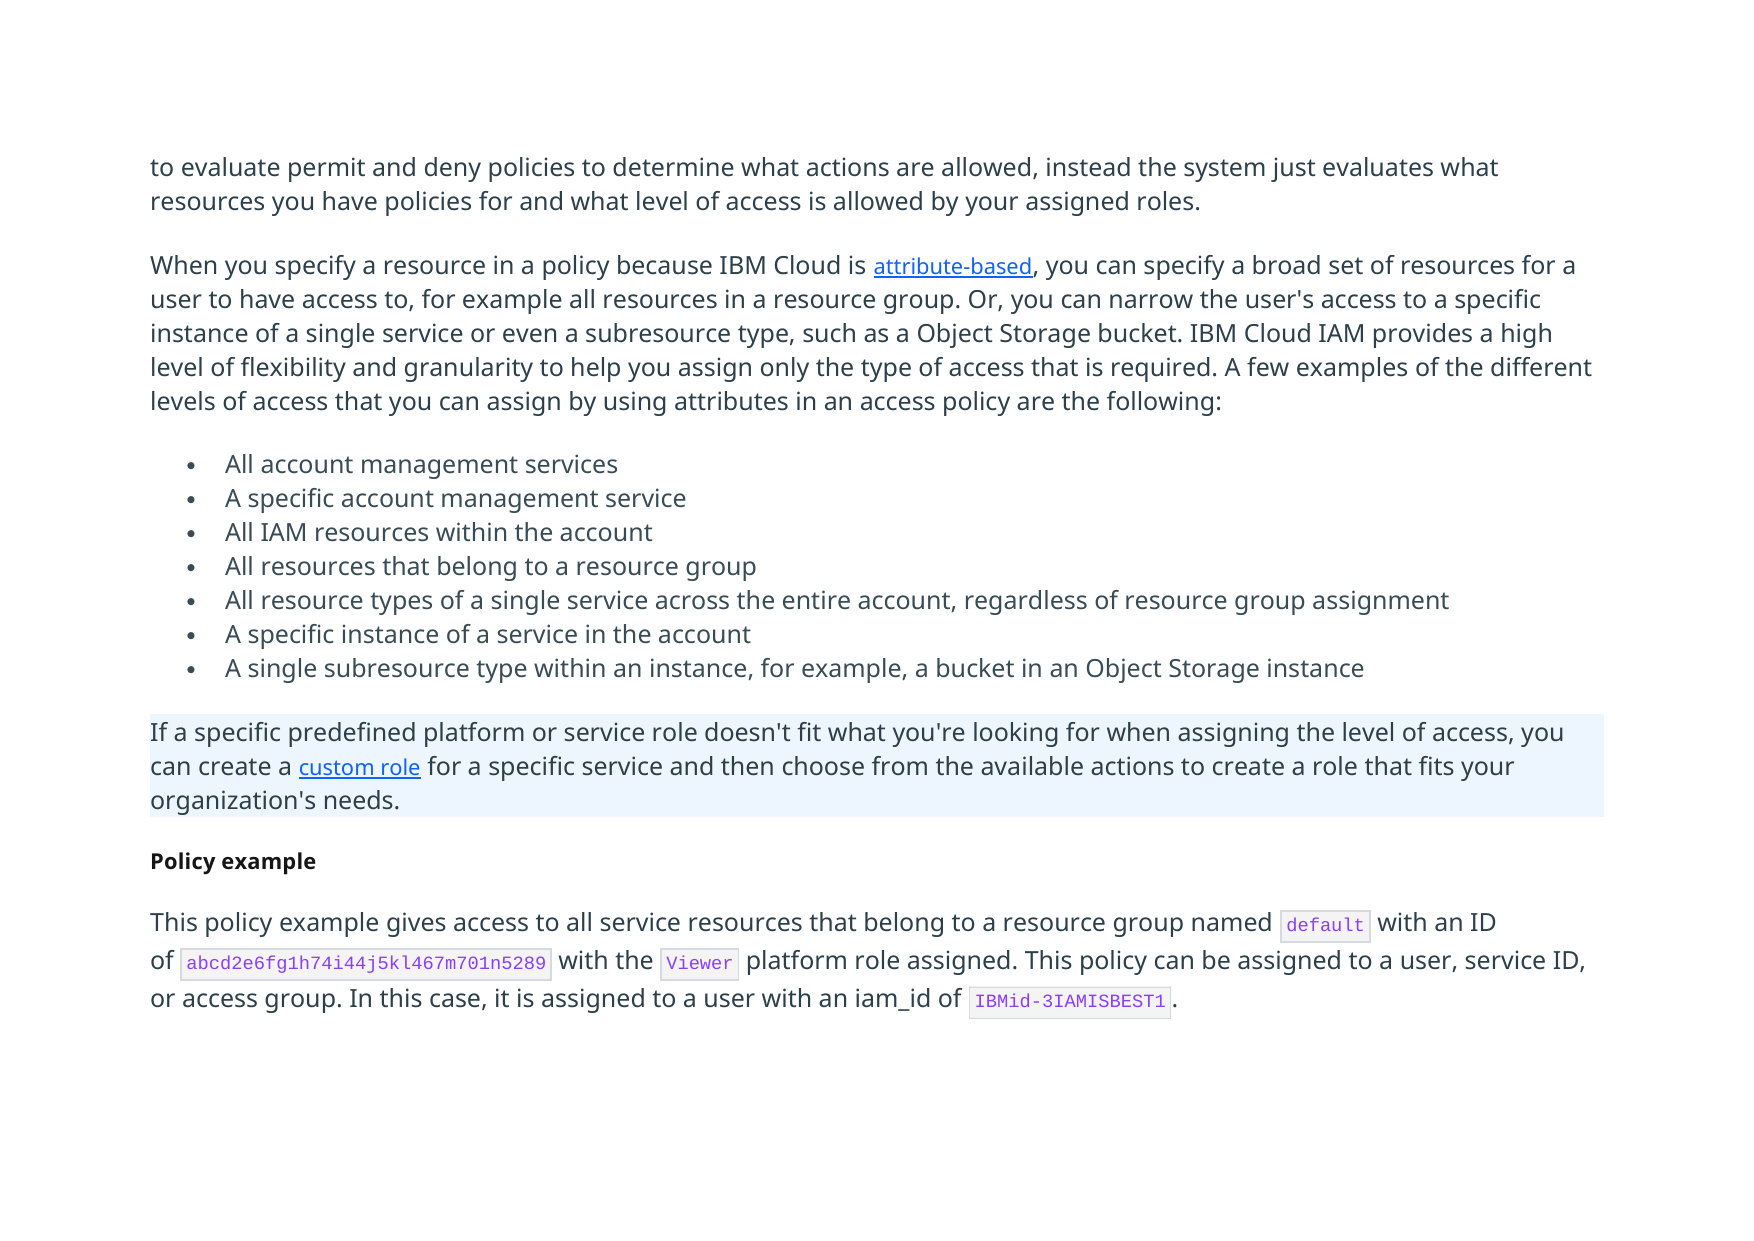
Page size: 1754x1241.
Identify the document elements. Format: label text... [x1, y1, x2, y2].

list All resource types of a single service across the entire account, regardless of resource group assignment [187, 583, 1604, 617]
text When you specify a resource in a policy because IBM Cloud is attribute-based, you can specify a broad set of resources for a user to have access to, for example all resources in a resource group. Or, you can narrow the user's access to a specific instance of a single service or even a subresource type, such as a Object Storage bucket. IBM Cloud IAM provides a high level of flexibility and granularity to help you assign only the type of access that is required. A few examples of the different levels of access that you can assign by using attributes in an access policy are the following: [150, 247, 1604, 418]
list All resources that belong to a resource group [187, 549, 1604, 583]
text Policy example [150, 846, 1604, 876]
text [150, 150, 1604, 218]
list A specific account management service [187, 481, 1604, 515]
text If a specific predefined platform or service role doesn't fit what you're looking for when assigning the level of access, you can create a custom role for a specific service and then choose from the available actions to create a role that fits your organization's needs. [150, 714, 1604, 817]
list A specific instance of a service in the account [187, 617, 1604, 651]
list A single subresource type within an instance, for example, a bucket in an Object Storage instance [187, 651, 1604, 685]
list All IAM resources within the account [187, 515, 1604, 549]
text This policy example gives access to all service resources that belong to a resource group named default with an ID of abcd2e6fg1h74i44j5kl467m701n5289 with the Viewer platform role assigned. This policy can be assigned to a user, service ID, or access group. In this case, it is assigned to a user with an iam_id of IBMid-3IAMISBEST1. [150, 905, 1604, 1019]
list All account management services [187, 447, 1604, 481]
